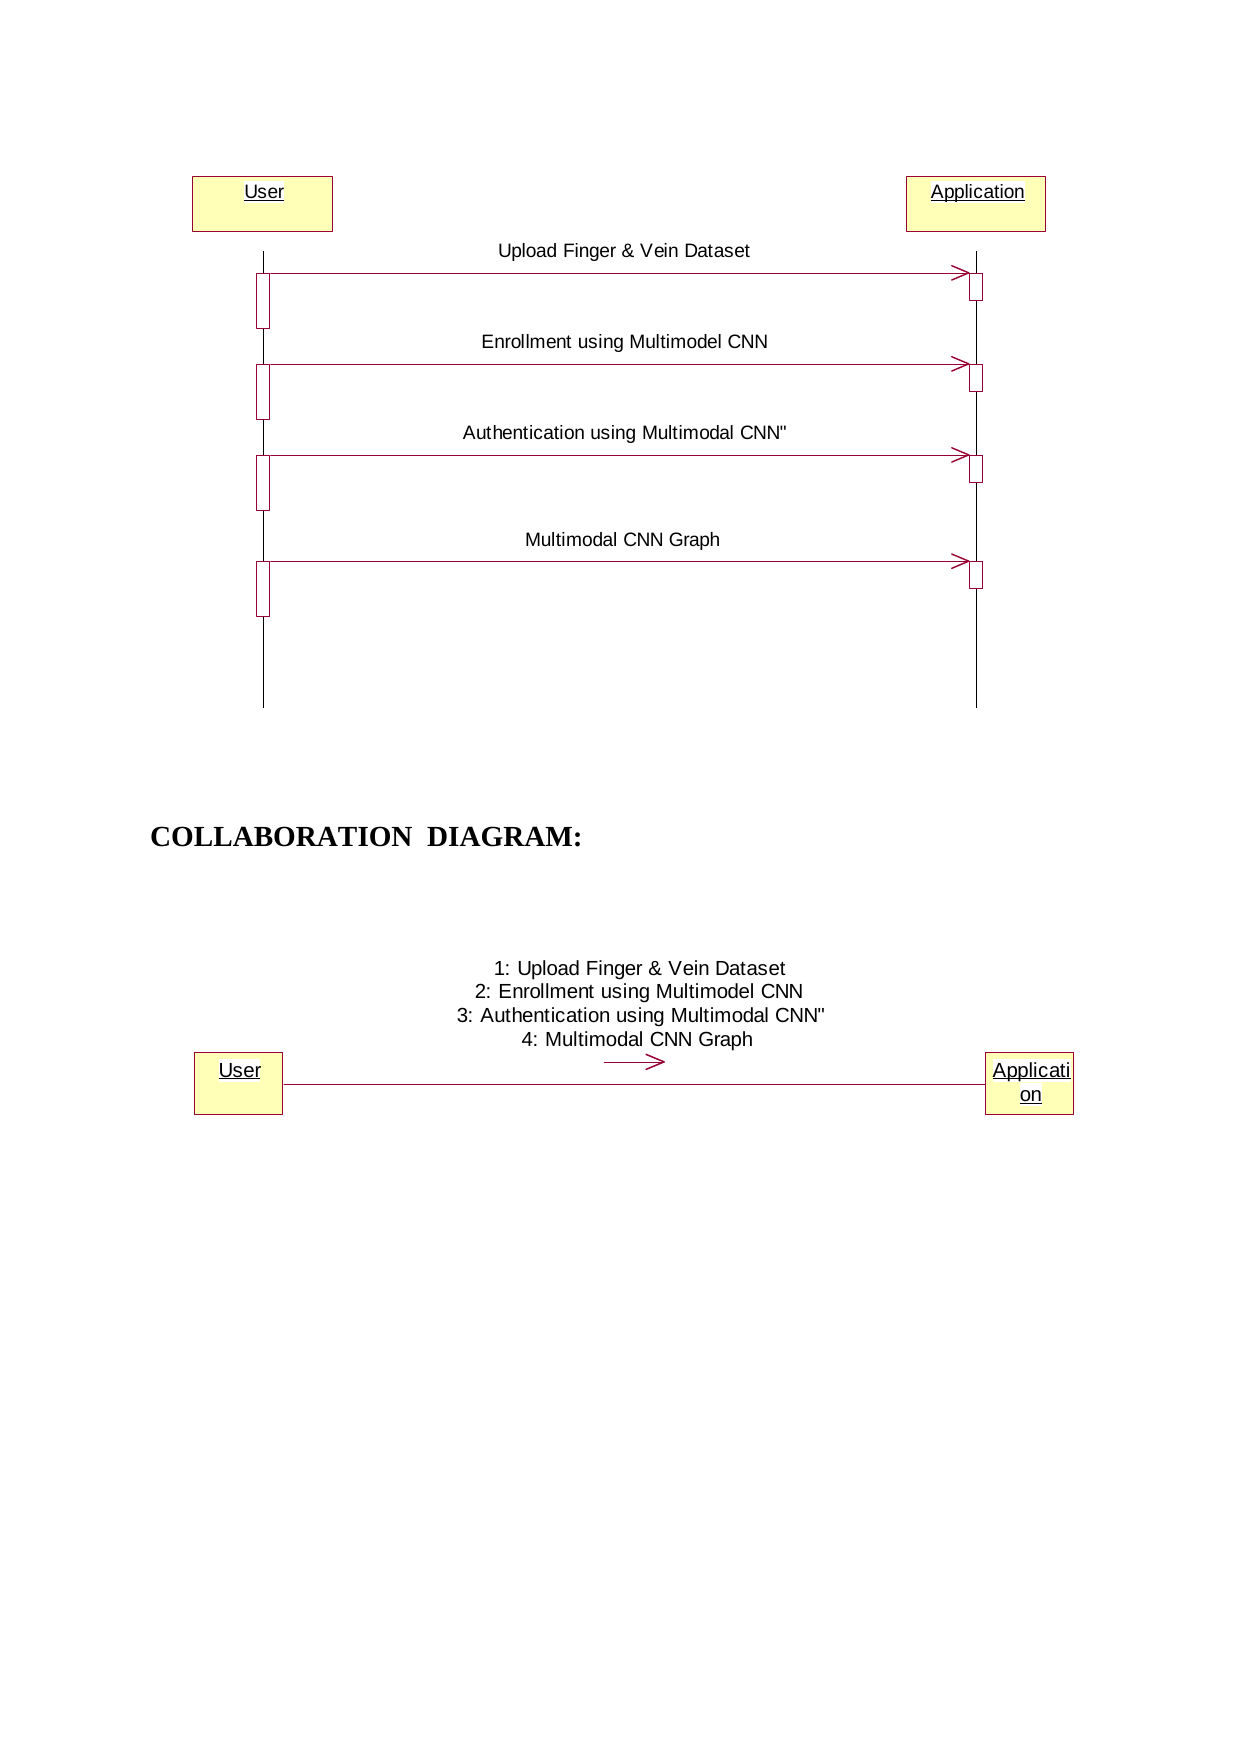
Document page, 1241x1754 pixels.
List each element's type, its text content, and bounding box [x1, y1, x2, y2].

text COLLABORATION DIAGRAM: [150, 819, 1090, 852]
